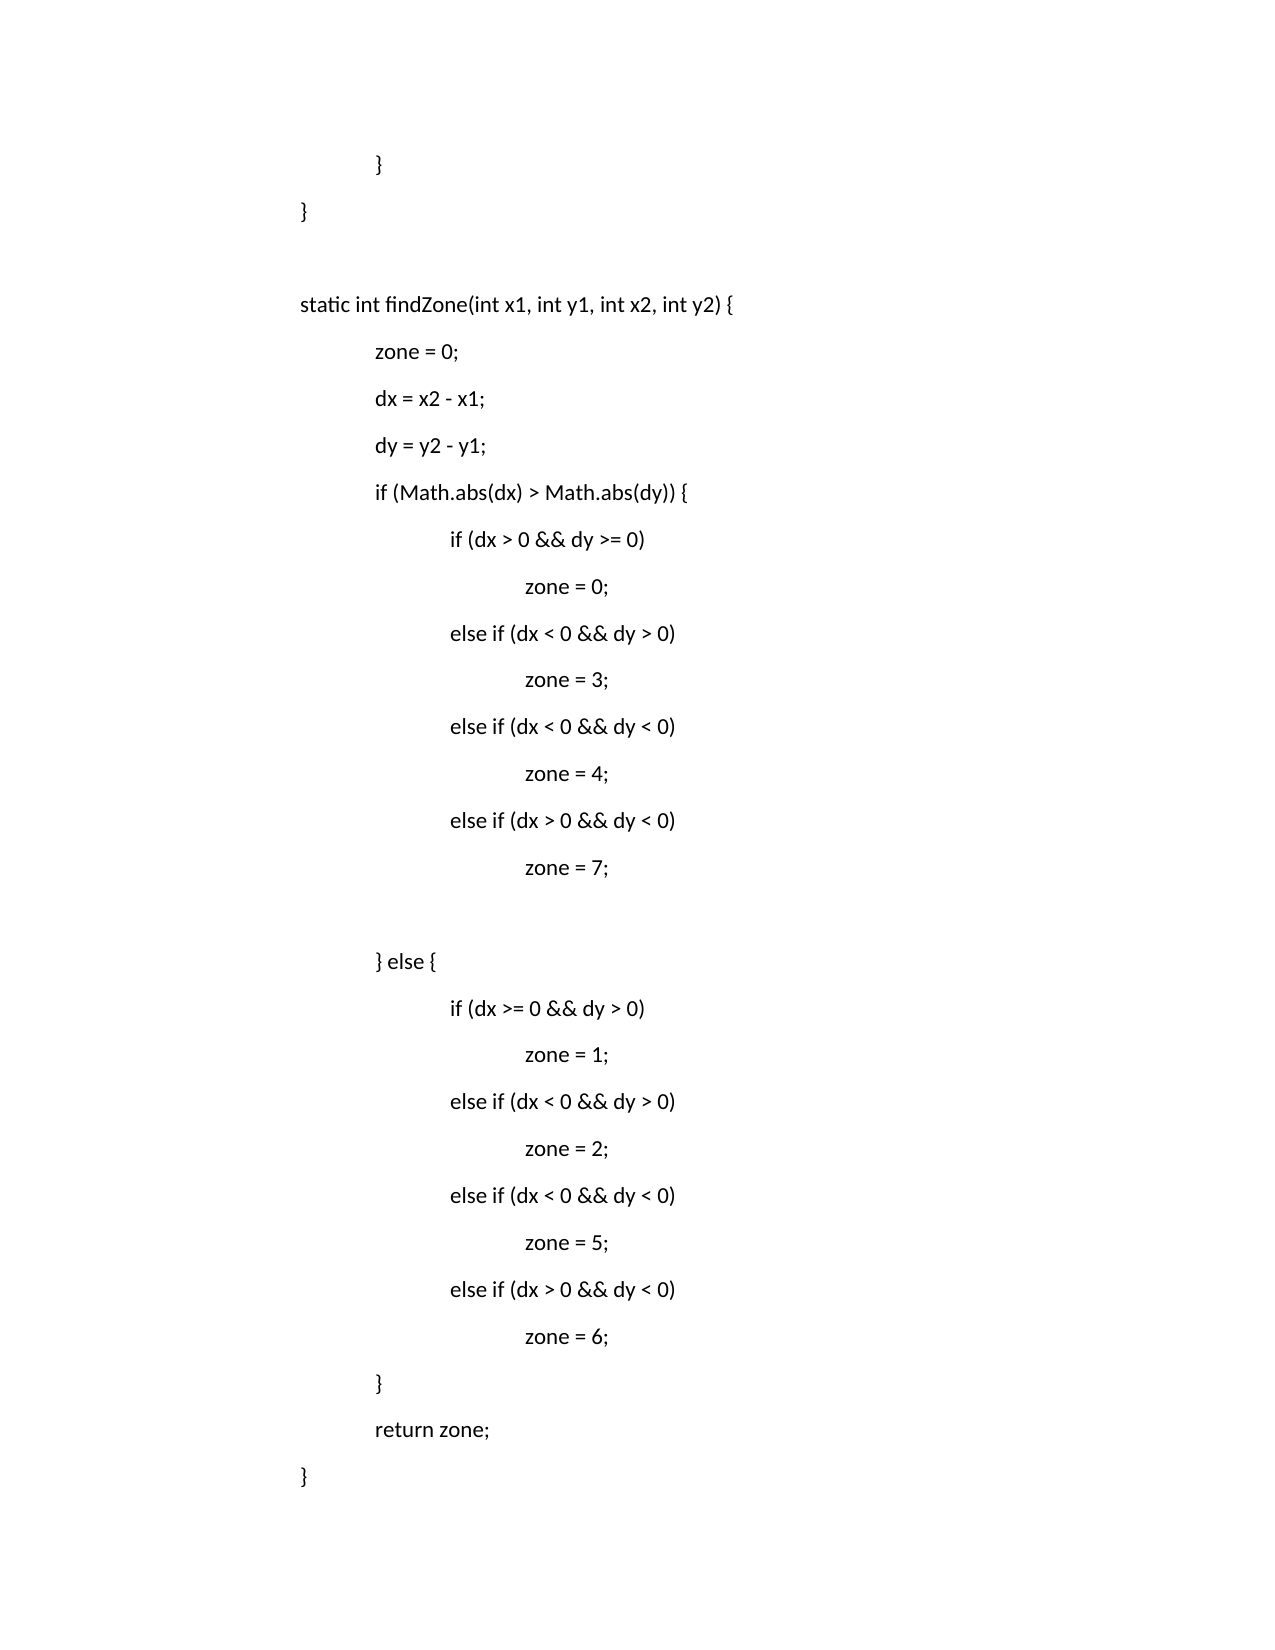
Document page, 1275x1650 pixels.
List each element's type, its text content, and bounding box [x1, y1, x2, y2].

text else if (dx < 0 && dy < 0) [150, 712, 1125, 741]
text return zone; [150, 1416, 1125, 1444]
text dy = y2 - y1; [150, 431, 1125, 459]
text } else { [150, 947, 1125, 975]
text } [150, 1462, 1125, 1491]
text zone = 0; [150, 572, 1125, 600]
text else if (dx < 0 && dy < 0) [150, 1181, 1125, 1209]
text zone = 5; [150, 1228, 1125, 1256]
text zone = 1; [150, 1041, 1125, 1069]
text zone = 3; [150, 666, 1125, 694]
text static int findZone(int x1, int y1, int x2, int y2) { [150, 291, 1125, 319]
text else if (dx < 0 && dy > 0) [150, 619, 1125, 647]
text else if (dx < 0 && dy > 0) [150, 1087, 1125, 1116]
text else if (dx > 0 && dy < 0) [150, 1275, 1125, 1303]
text dx = x2 - x1; [150, 384, 1125, 412]
text zone = 4; [150, 759, 1125, 787]
text if (Math.abs(dx) > Math.abs(dy)) { [150, 478, 1125, 506]
text } [150, 1369, 1125, 1397]
text zone = 6; [150, 1322, 1125, 1350]
text if (dx >= 0 && dy > 0) [150, 994, 1125, 1022]
text zone = 2; [150, 1134, 1125, 1162]
text zone = 7; [150, 853, 1125, 881]
text } [150, 150, 1125, 178]
text zone = 0; [150, 337, 1125, 366]
text else if (dx > 0 && dy < 0) [150, 806, 1125, 834]
text if (dx > 0 && dy >= 0) [150, 525, 1125, 553]
text } [150, 197, 1125, 225]
